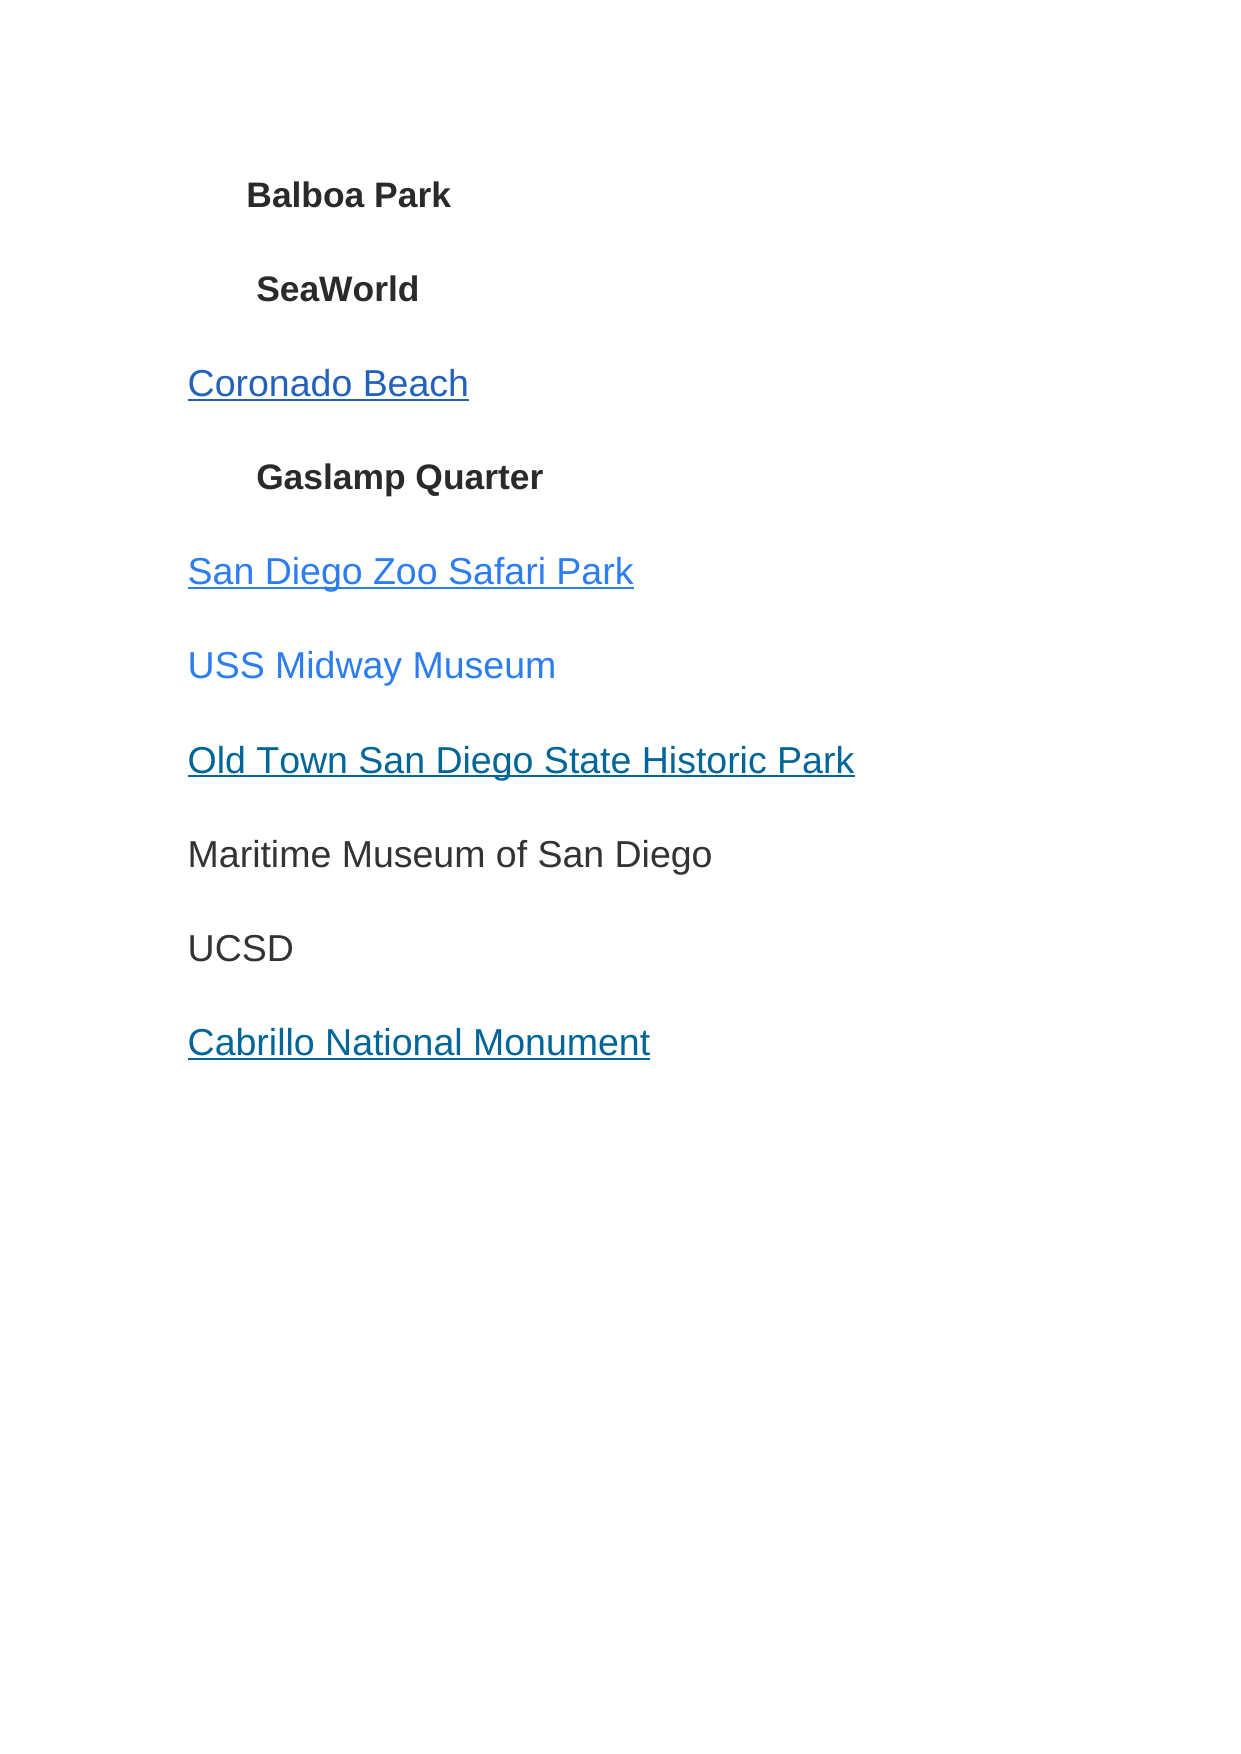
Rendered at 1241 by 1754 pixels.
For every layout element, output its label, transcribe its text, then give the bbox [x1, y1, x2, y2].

subtitle Maritime Museum of San Diego [187, 821, 1053, 886]
subtitle Coronado Beach [187, 350, 1053, 415]
text Balboa Park [246, 162, 1053, 227]
subtitle San Diego Zoo Safari Park [187, 539, 1053, 604]
subtitle Cabrillo National Monument [187, 1009, 1053, 1074]
subtitle SeaWorld [246, 256, 1053, 321]
subtitle Gaslamp Quarter [246, 444, 1053, 509]
subtitle Old Town San Diego State Historic Park [187, 727, 1053, 792]
subtitle USS Midway Museum [187, 633, 1053, 698]
subtitle UCSD [187, 915, 1053, 980]
